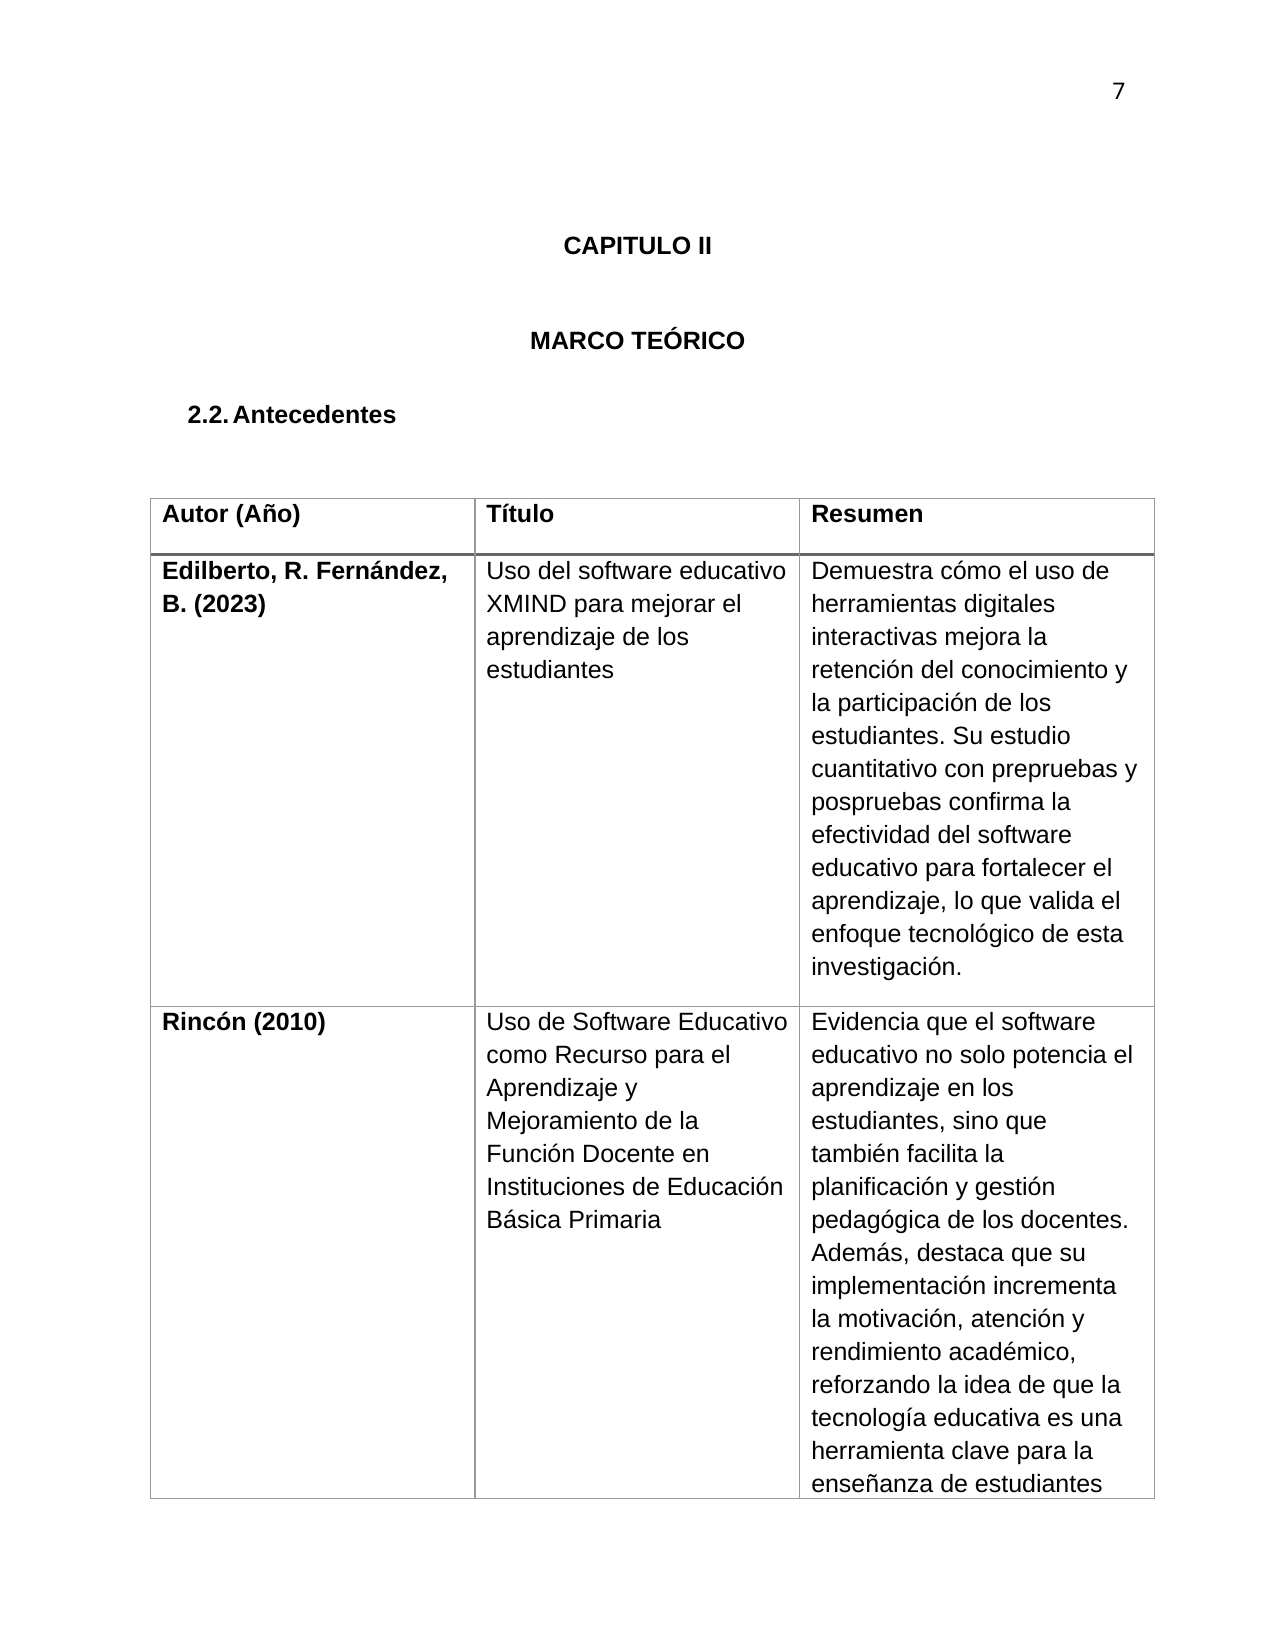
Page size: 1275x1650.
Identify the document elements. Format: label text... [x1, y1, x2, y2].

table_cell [476, 1007, 799, 1498]
table_cell Edilberto, R. Fernández, B. (2023) [151, 556, 474, 1006]
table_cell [800, 1007, 1154, 1498]
subtitle Antecedentes [187, 400, 1125, 429]
table_header Resumen [800, 499, 1154, 553]
table_cell Rincón (2010) [151, 1007, 474, 1498]
subtitle MARCO TEÓRICO [150, 326, 1125, 355]
table_header Título [476, 499, 799, 553]
table_cell Uso del software educativo XMIND para mejorar el aprendizaje de los estudiantes [476, 556, 799, 1006]
subtitle CAPITULO II [150, 231, 1125, 260]
table_header Autor (Año) [151, 499, 474, 553]
table_cell Demuestra cómo el uso de herramientas digitales interactivas mejora la retención del conocimiento y la participación de los estudiantes. Su estudio cuantitativo con prepruebas y pospruebas confirma la efectividad del software educativo para fortalecer el aprendizaje, lo que valida el enfoque tecnológico de esta investigación. [800, 556, 1154, 1006]
